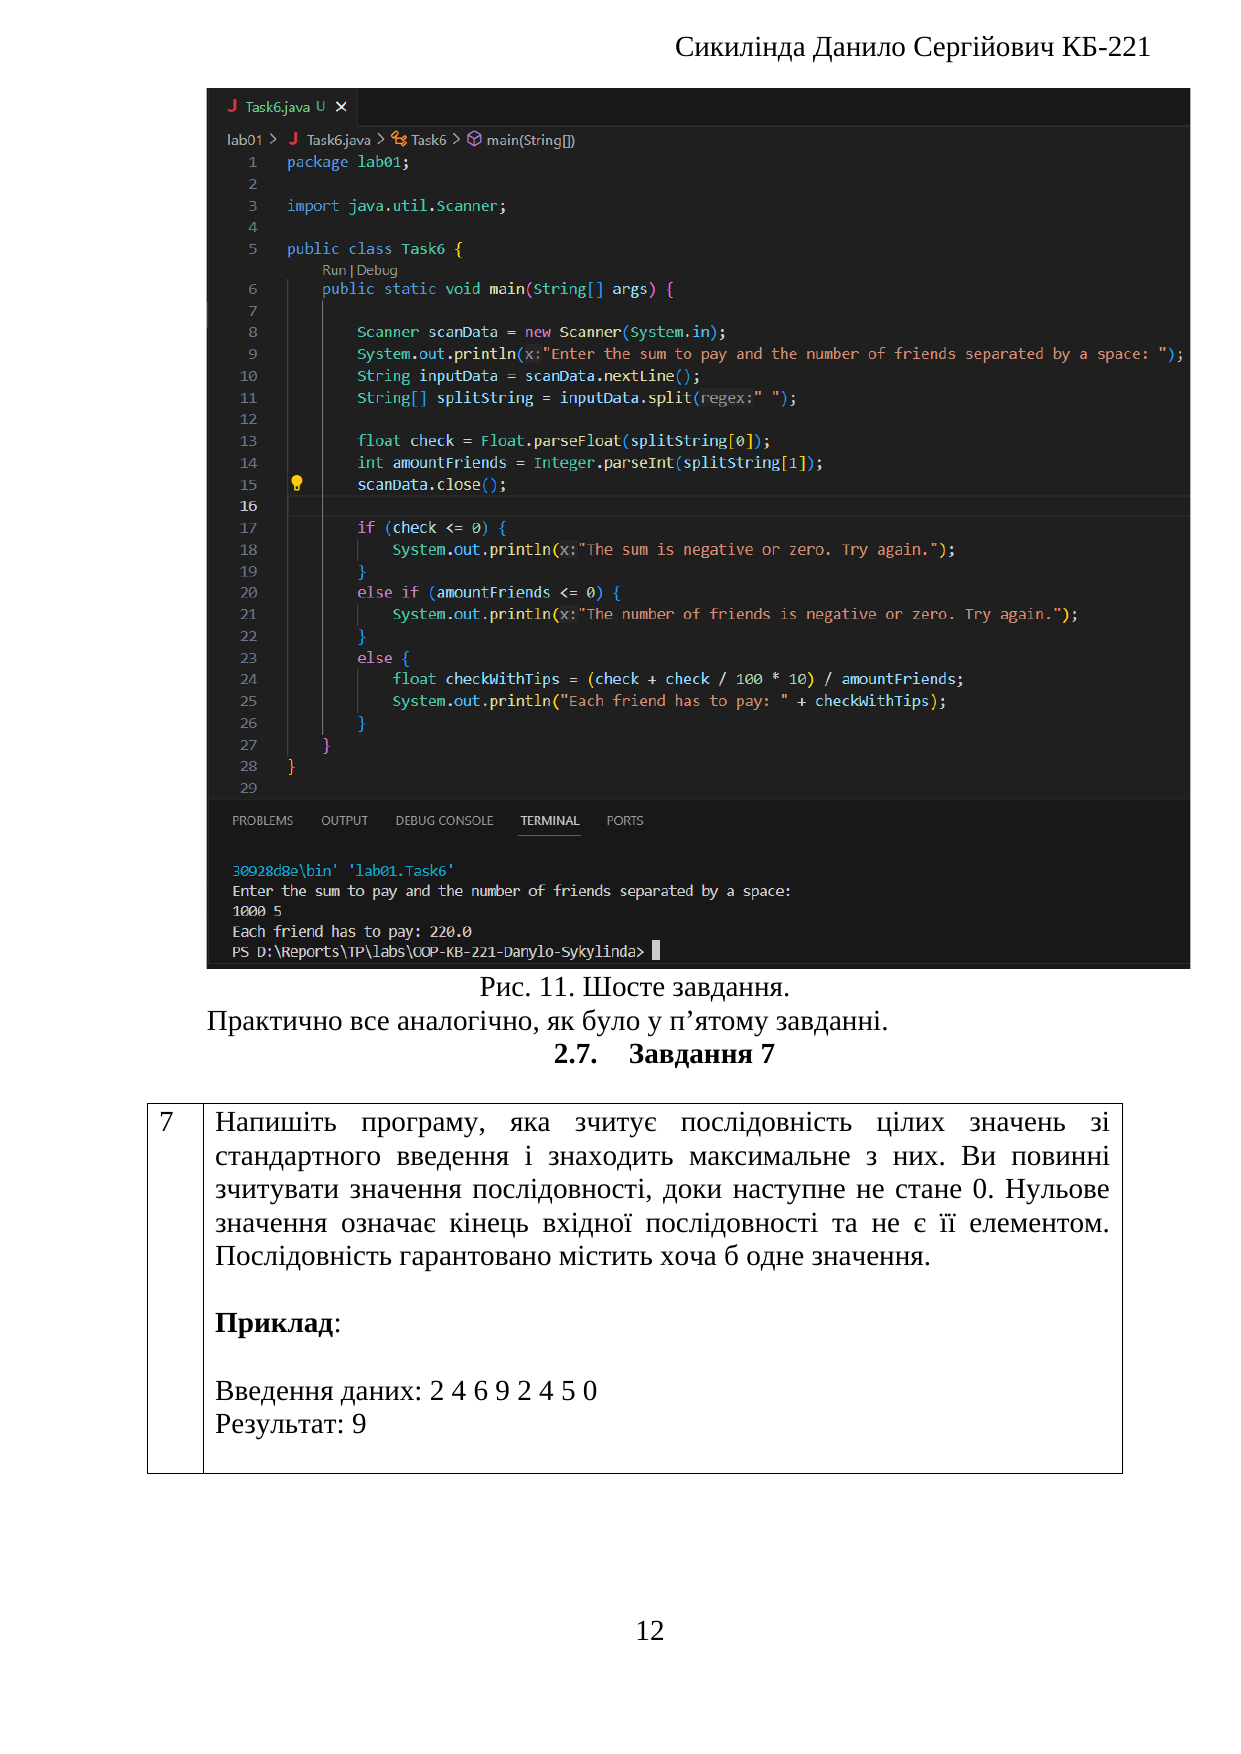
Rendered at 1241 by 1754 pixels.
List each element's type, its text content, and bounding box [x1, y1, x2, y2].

text Практично все аналогічно, як було у п’ятому завданні. [207, 1003, 1063, 1036]
text Рис. 11. Шосте завдання. [207, 969, 1063, 1003]
table_header 7 [148, 1104, 203, 1473]
table_header Напишіть програму, яка зчитує послідовність цілих значень зі стандартного введення і знаходить максимальне з них. Ви повинні зчитувати значення послідовності, доки наступне не стане 0. Нульове значення означає кінець вхідної послідовності та не є її елементом. Послідовність гарантовано містить хоча б одне значення. Приклад: Введення даних: 2 4 6 9 2 4 5 0 Результат: 9 [204, 1104, 1122, 1473]
subtitle Завдання 7 [266, 1036, 1063, 1070]
picture [206, 88, 1191, 969]
